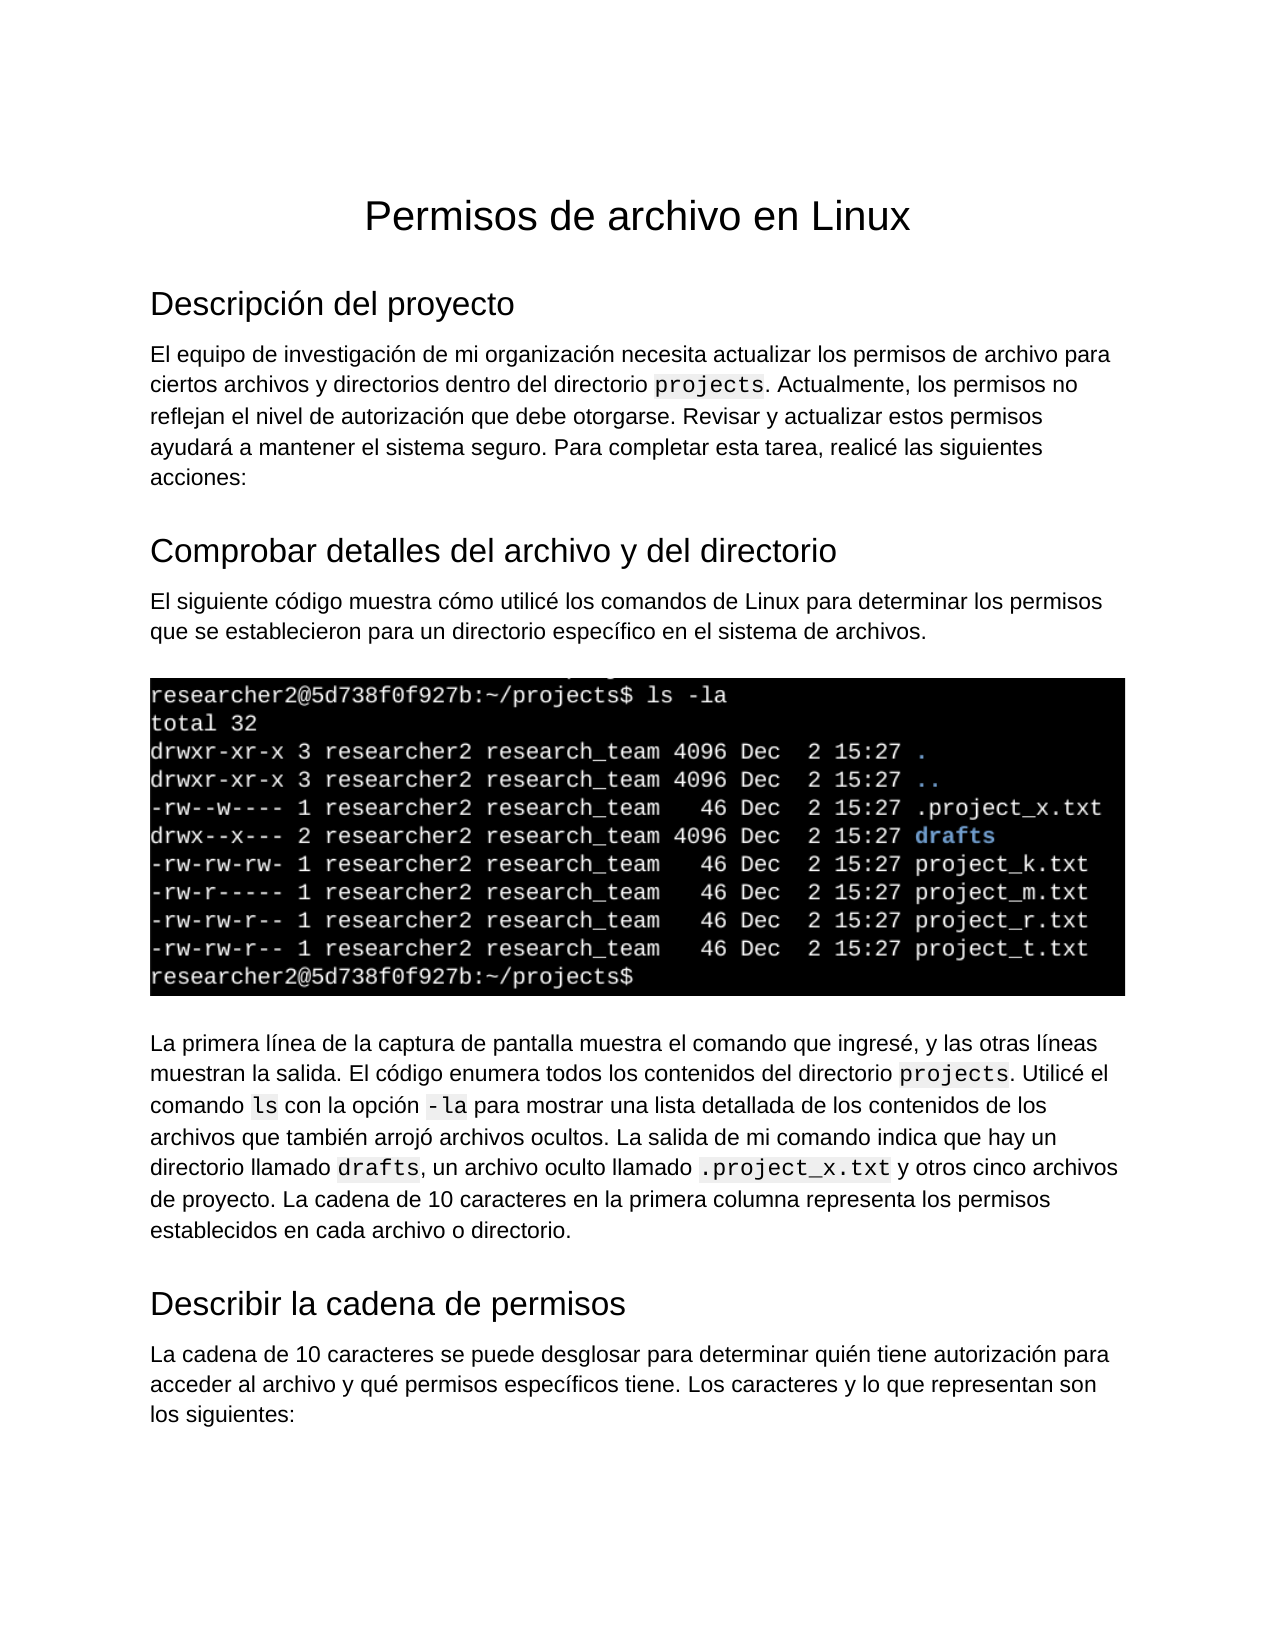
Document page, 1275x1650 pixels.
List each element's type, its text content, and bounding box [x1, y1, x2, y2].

text La primera línea de la captura de pantalla muestra el comando que ingresé, y las otras líneas muestran la salida. El código enumera todos los contenidos del directorio projects. Utilicé el comando ls con la opción -la para mostrar una lista detallada de los contenidos de los archivos que también arrojó archivos ocultos. La salida de mi comando indica que hay un directorio llamado drafts, un archivo oculto llamado .project_x.txt y otros cinco archivos de proyecto. La cadena de 10 caracteres en la primera columna representa los permisos establecidos en cada archivo o directorio. [150, 1029, 1125, 1243]
subtitle Descripción del proyecto [150, 284, 1125, 323]
picture [150, 678, 1125, 996]
text El siguiente código muestra cómo utilicé los comandos de Linux para determinar los permisos que se establecieron para un directorio específico en el sistema de archivos. [150, 588, 1125, 645]
subtitle Permisos de archivo en Linux [150, 192, 1125, 239]
subtitle Comprobar detalles del archivo y del directorio [150, 531, 1125, 570]
text El equipo de investigación de mi organización necesita actualizar los permisos de archivo para ciertos archivos y directorios dentro del directorio projects. Actualmente, los permisos no reflejan el nivel de autorización que debe otorgarse. Revisar y actualizar estos permisos ayudará a mantener el sistema seguro. Para completar esta tarea, realicé las siguientes acciones: [150, 341, 1125, 490]
text La cadena de 10 caracteres se puede desglosar para determinar quién tiene autorización para acceder al archivo y qué permisos específicos tiene. Los caracteres y lo que representan son los siguientes: [150, 1341, 1125, 1428]
subtitle Describir la cadena de permisos [150, 1284, 1125, 1323]
